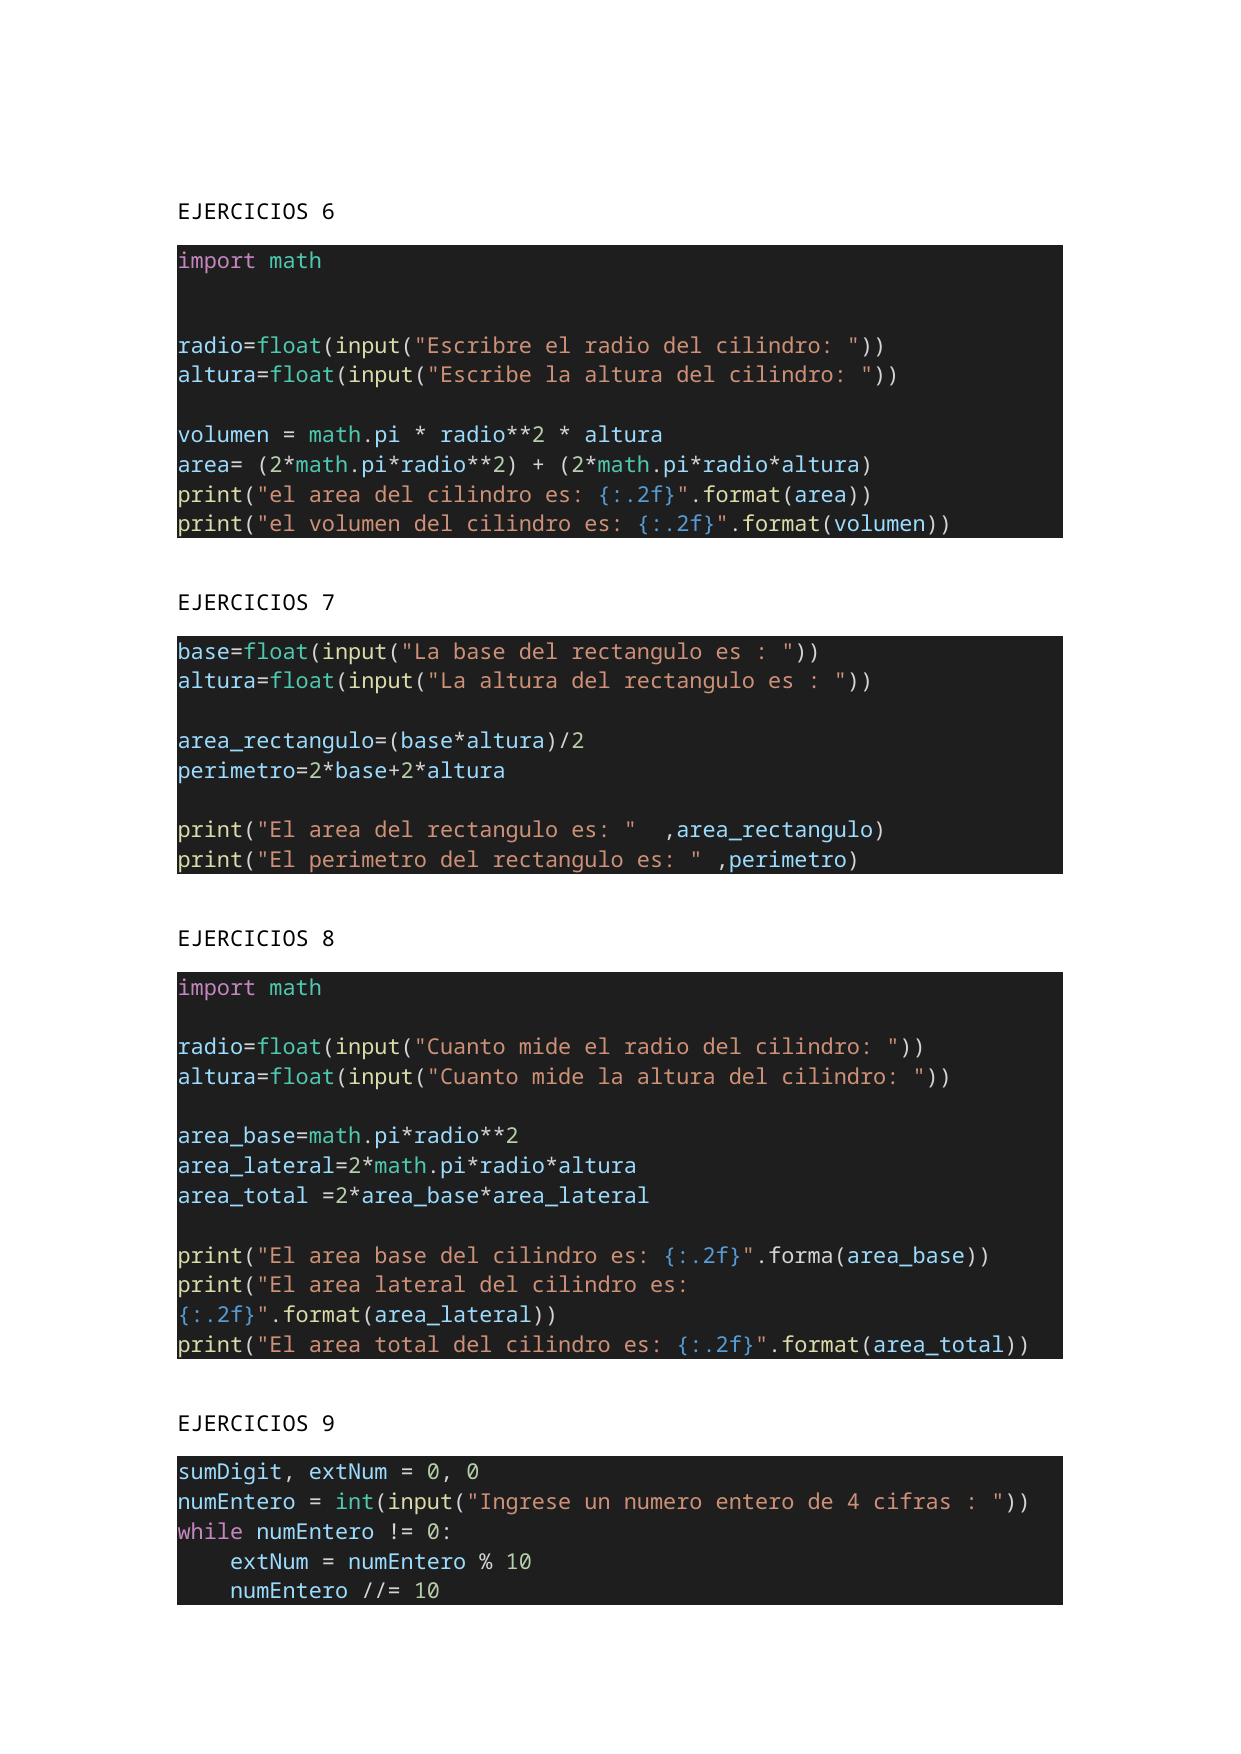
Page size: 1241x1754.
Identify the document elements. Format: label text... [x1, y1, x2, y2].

text numEntero = int(input("Ingrese un numero entero de 4 cifras : ")) [177, 1486, 1063, 1516]
text area_rectangulo=(base*altura)/2 [177, 725, 1063, 755]
text area_lateral=2*math.pi*radio*altura [177, 1150, 1063, 1180]
text sumDigit, extNum = 0, 0 [177, 1456, 1063, 1486]
text radio=float(input("Escribre el radio del cilindro: ")) [177, 330, 1063, 359]
text radio=float(input("Cuanto mide el radio del cilindro: ")) [177, 1031, 1063, 1061]
text while numEntero != 0: [177, 1516, 1063, 1546]
text altura=float(input("La altura del rectangulo es : ")) [177, 666, 1063, 695]
text EJERCICIOS 7 [177, 587, 1063, 617]
text extNum = numEntero % 10 [177, 1546, 1063, 1576]
text numEntero //= 10 [177, 1576, 1063, 1605]
text print("El area total del cilindro es: {:.2f}".format(area_total)) [177, 1329, 1063, 1359]
text perimetro=2*base+2*altura [177, 755, 1063, 785]
text print("El area del rectangulo es: " ,area_rectangulo) [177, 814, 1063, 844]
text altura=float(input("Escribe la altura del cilindro: ")) [177, 359, 1063, 389]
text import math [177, 245, 1063, 275]
text print("El area base del cilindro es: {:.2f}".forma(area_base)) [177, 1240, 1063, 1269]
text print("El perimetro del rectangulo es: " ,perimetro) [177, 844, 1063, 874]
text altura=float(input("Cuanto mide la altura del cilindro: ")) [177, 1061, 1063, 1091]
text EJERCICIOS 9 [177, 1408, 1063, 1437]
text EJERCICIOS 8 [177, 923, 1063, 953]
text print("El area lateral del cilindro es: {:.2f}".format(area_lateral)) [177, 1269, 1063, 1329]
text volumen = math.pi * radio**2 * altura [177, 419, 1063, 449]
text print("el volumen del cilindro es: {:.2f}".format(volumen)) [177, 508, 1063, 538]
text area= (2*math.pi*radio**2) + (2*math.pi*radio*altura) [177, 449, 1063, 479]
text area_total =2*area_base*area_lateral [177, 1180, 1063, 1210]
text print("el area del cilindro es: {:.2f}".format(area)) [177, 479, 1063, 508]
text EJERCICIOS 6 [177, 196, 1063, 226]
text import math [177, 972, 1063, 1001]
text area_base=math.pi*radio**2 [177, 1121, 1063, 1150]
text base=float(input("La base del rectangulo es : ")) [177, 636, 1063, 666]
